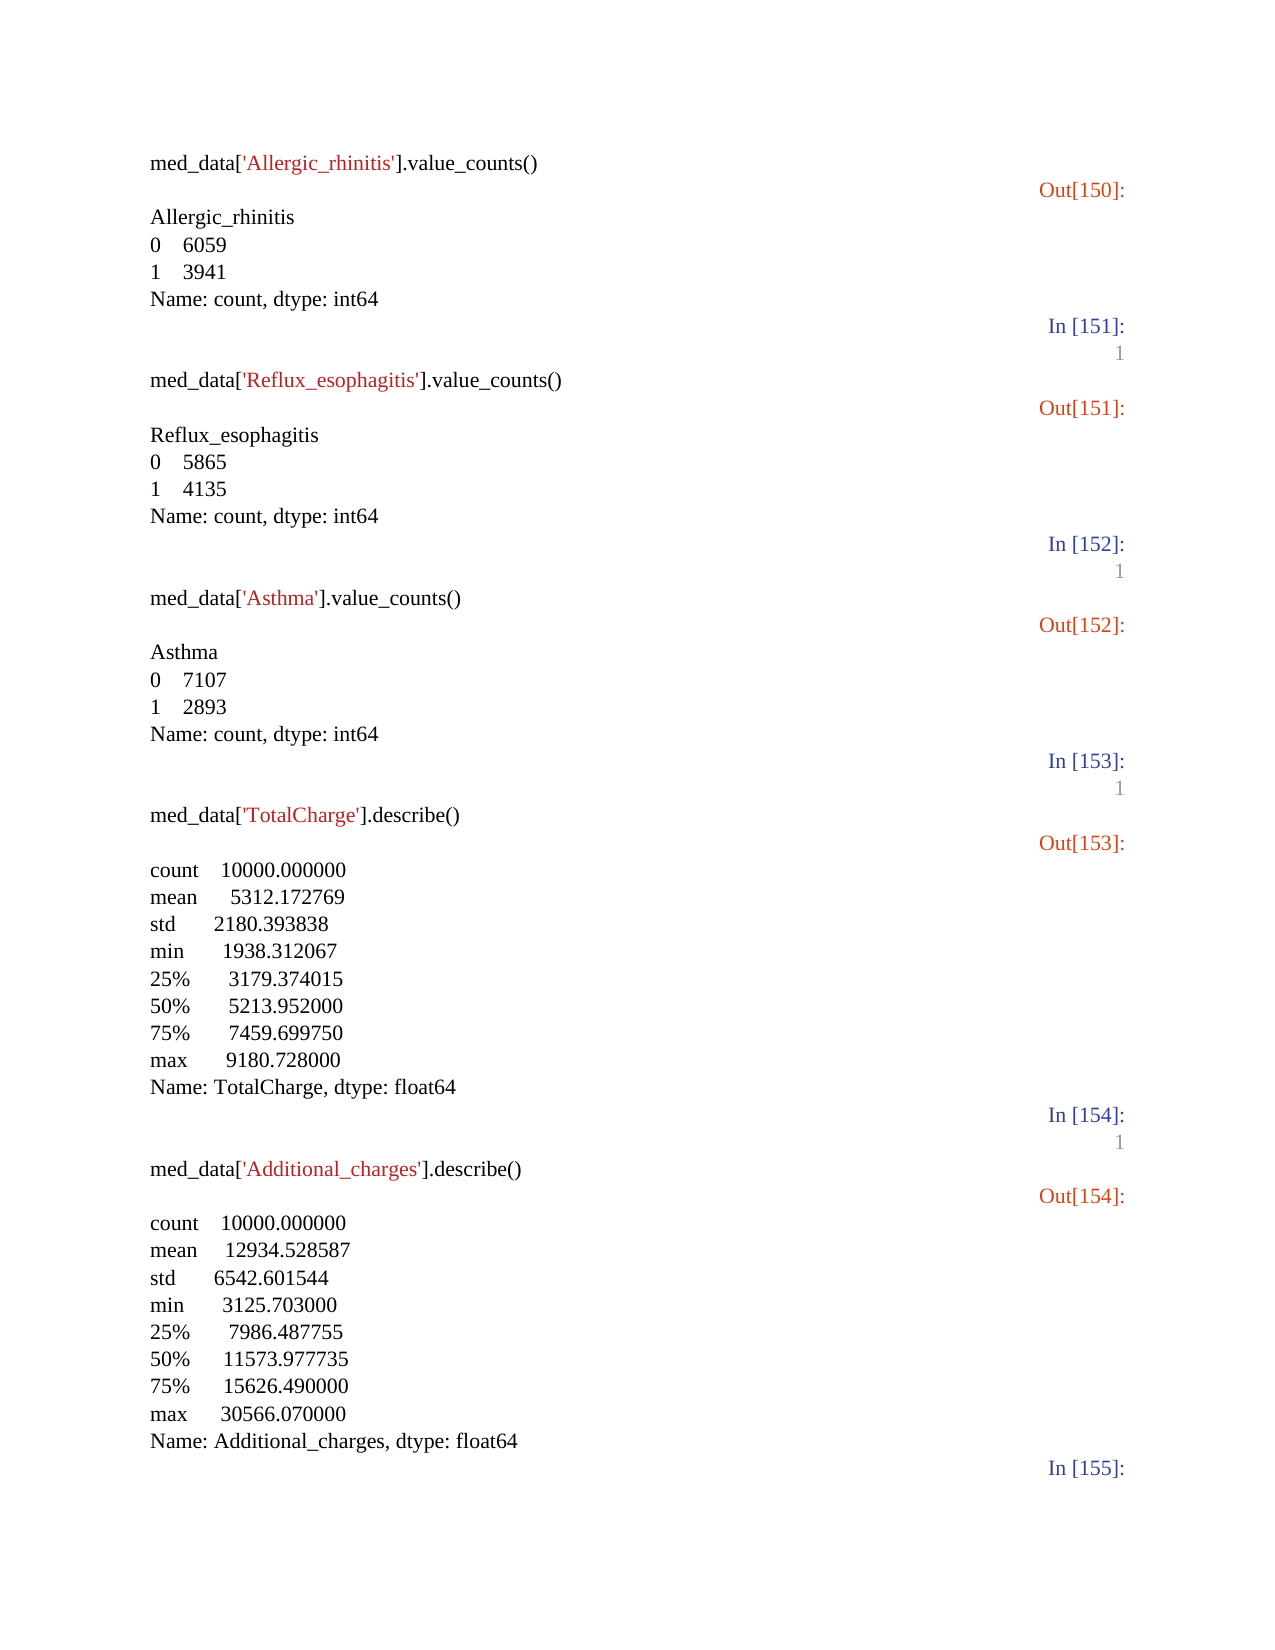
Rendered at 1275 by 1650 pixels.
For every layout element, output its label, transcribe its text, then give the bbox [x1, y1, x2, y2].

text In [151]: [150, 313, 1125, 338]
text med_data['Additional_charges'].describe() [150, 1156, 1125, 1181]
text count 10000.000000 mean 5312.172769 std 2180.393838 min 1938.312067 25% 3179.374015 50% 5213.952000 75% 7459.699750 max 9180.728000 Name: TotalCharge, dtype: float64 [150, 857, 1125, 1099]
text In [154]: [150, 1102, 1125, 1127]
text 1 [150, 340, 1125, 366]
text In [153]: [150, 748, 1125, 773]
text med_data['Allergic_rhinitis'].value_counts() [150, 150, 1125, 175]
text 1 [150, 775, 1125, 801]
text In [152]: [150, 531, 1125, 556]
text med_data['Reflux_esophagitis'].value_counts() [150, 367, 1125, 393]
text count 10000.000000 mean 12934.528587 std 6542.601544 min 3125.703000 25% 7986.487755 50% 11573.977735 75% 15626.490000 max 30566.070000 Name: Additional_charges, dtype: float64 [150, 1210, 1125, 1453]
text Reflux_esophagitis 0 5865 1 4135 Name: count, dtype: int64 [150, 422, 1125, 529]
text Out[151]: [150, 395, 1125, 420]
text Asthma 0 7107 1 2893 Name: count, dtype: int64 [150, 639, 1125, 746]
text Out[150]: [150, 177, 1125, 202]
text 1 [150, 558, 1125, 583]
text 1 [150, 1129, 1125, 1154]
text med_data['Asthma'].value_counts() [150, 585, 1125, 610]
text med_data['TotalCharge'].describe() [150, 802, 1125, 828]
text Out[153]: [150, 830, 1125, 855]
text Allergic_rhinitis 0 6059 1 3941 Name: count, dtype: int64 [150, 204, 1125, 311]
text Out[152]: [150, 612, 1125, 637]
text Out[154]: [150, 1183, 1125, 1208]
text In [155]: [150, 1455, 1125, 1480]
